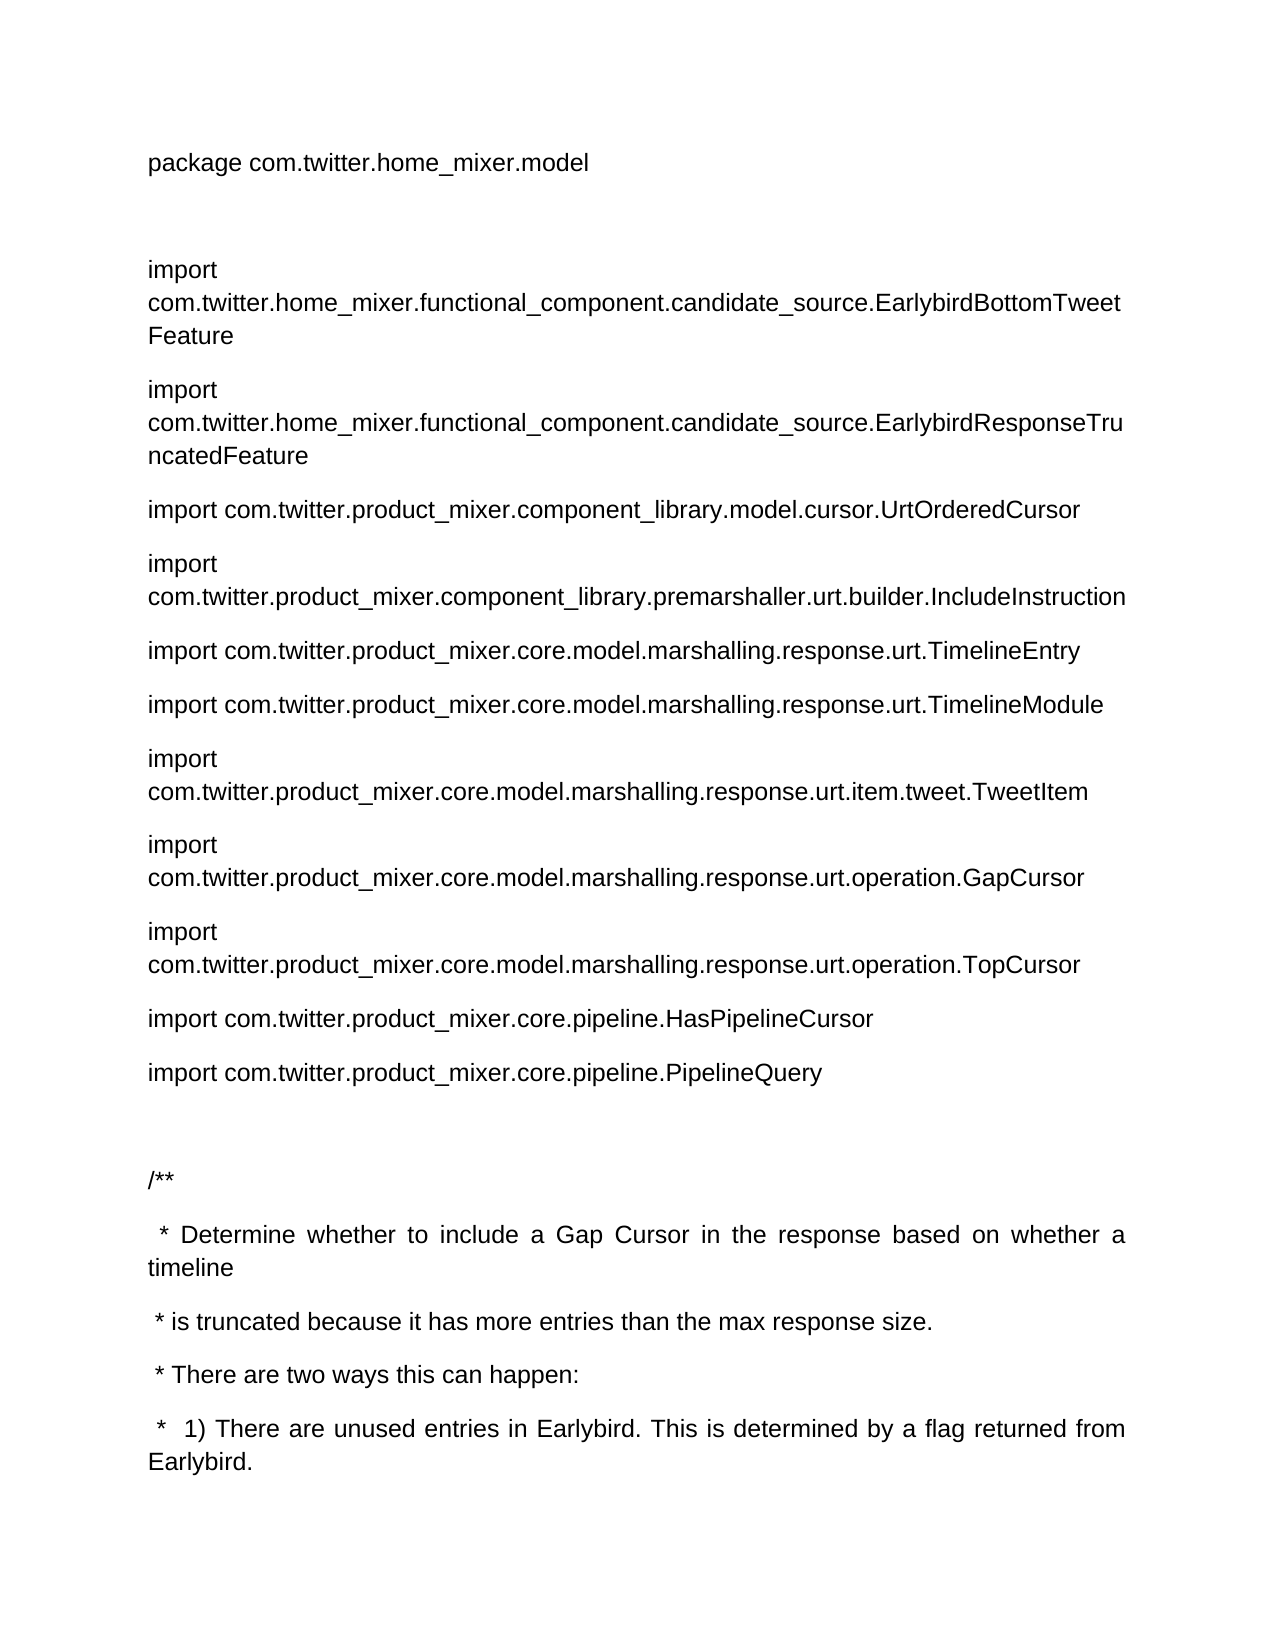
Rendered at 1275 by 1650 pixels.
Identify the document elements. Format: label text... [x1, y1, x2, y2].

text import com.twitter.product_mixer.component_library.premarshaller.urt.builder.IncludeInstruction [148, 549, 1127, 611]
text import com.twitter.product_mixer.core.model.marshalling.response.urt.TimelineEntry [148, 636, 1127, 664]
text import com.twitter.product_mixer.core.model.marshalling.response.urt.operation.TopCursor [148, 917, 1127, 979]
text * Determine whether to include a Gap Cursor in the response based on whether a timeline [148, 1219, 1127, 1281]
text import com.twitter.product_mixer.core.pipeline.HasPipelineCursor [148, 1004, 1127, 1033]
text import com.twitter.product_mixer.core.model.marshalling.response.urt.operation.GapCursor [148, 830, 1127, 892]
text import com.twitter.product_mixer.component_library.model.cursor.UrtOrderedCursor [148, 495, 1127, 524]
text /** [148, 1166, 1127, 1194]
text package com.twitter.home_mixer.model [148, 148, 1127, 176]
text import com.twitter.home_mixer.functional_component.candidate_source.EarlybirdBottomTweetFeature [148, 255, 1127, 350]
text * is truncated because it has more entries than the max response size. [148, 1306, 1127, 1335]
text import com.twitter.product_mixer.core.model.marshalling.response.urt.item.tweet.TweetItem [148, 743, 1127, 805]
text import com.twitter.product_mixer.core.model.marshalling.response.urt.TimelineModule [148, 690, 1127, 718]
text import com.twitter.home_mixer.functional_component.candidate_source.EarlybirdResponseTruncatedFeature [148, 375, 1127, 470]
text * There are two ways this can happen: [148, 1360, 1127, 1389]
text * 1) There are unused entries in Earlybird. This is determined by a flag returned from Earlybird. [148, 1414, 1127, 1476]
text import com.twitter.product_mixer.core.pipeline.PipelineQuery [148, 1058, 1127, 1087]
